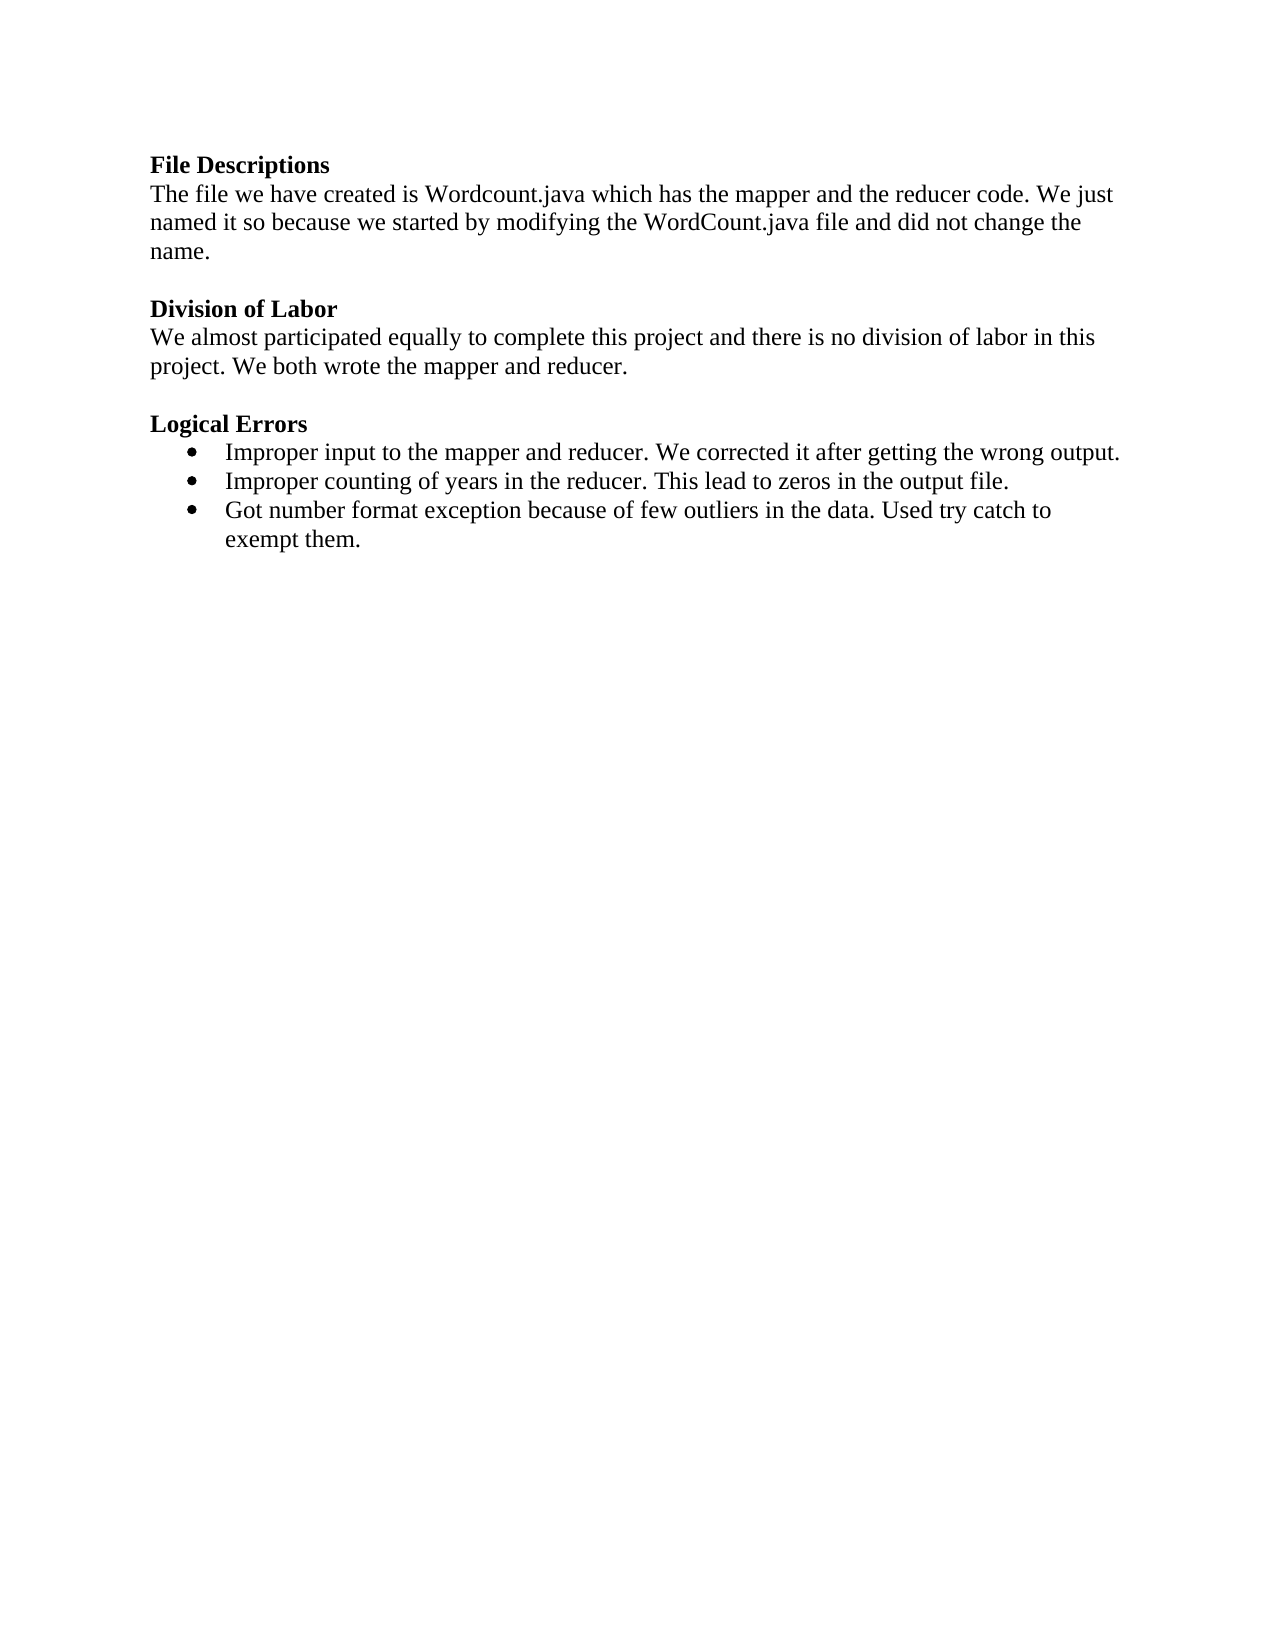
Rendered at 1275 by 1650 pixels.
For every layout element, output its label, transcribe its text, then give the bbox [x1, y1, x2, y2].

text File Descriptions [150, 150, 1125, 179]
text Logical Errors [150, 409, 1125, 437]
list Improper input to the mapper and reducer. We corrected it after getting the wrong output. [187, 437, 1125, 466]
text Division of Labor [150, 294, 1125, 322]
list Improper counting of years in the reducer. This lead to zeros in the output file. [187, 466, 1125, 495]
list Got number format exception because of few outliers in the data. Used try catch to exempt them. [187, 495, 1125, 552]
text We almost participated equally to complete this project and there is no division of labor in this project. We both wrote the mapper and reducer. [150, 322, 1125, 380]
text The file we have created is Wordcount.java which has the mapper and the reducer code. We just named it so because we started by modifying the WordCount.java file and did not change the name. [150, 179, 1125, 265]
